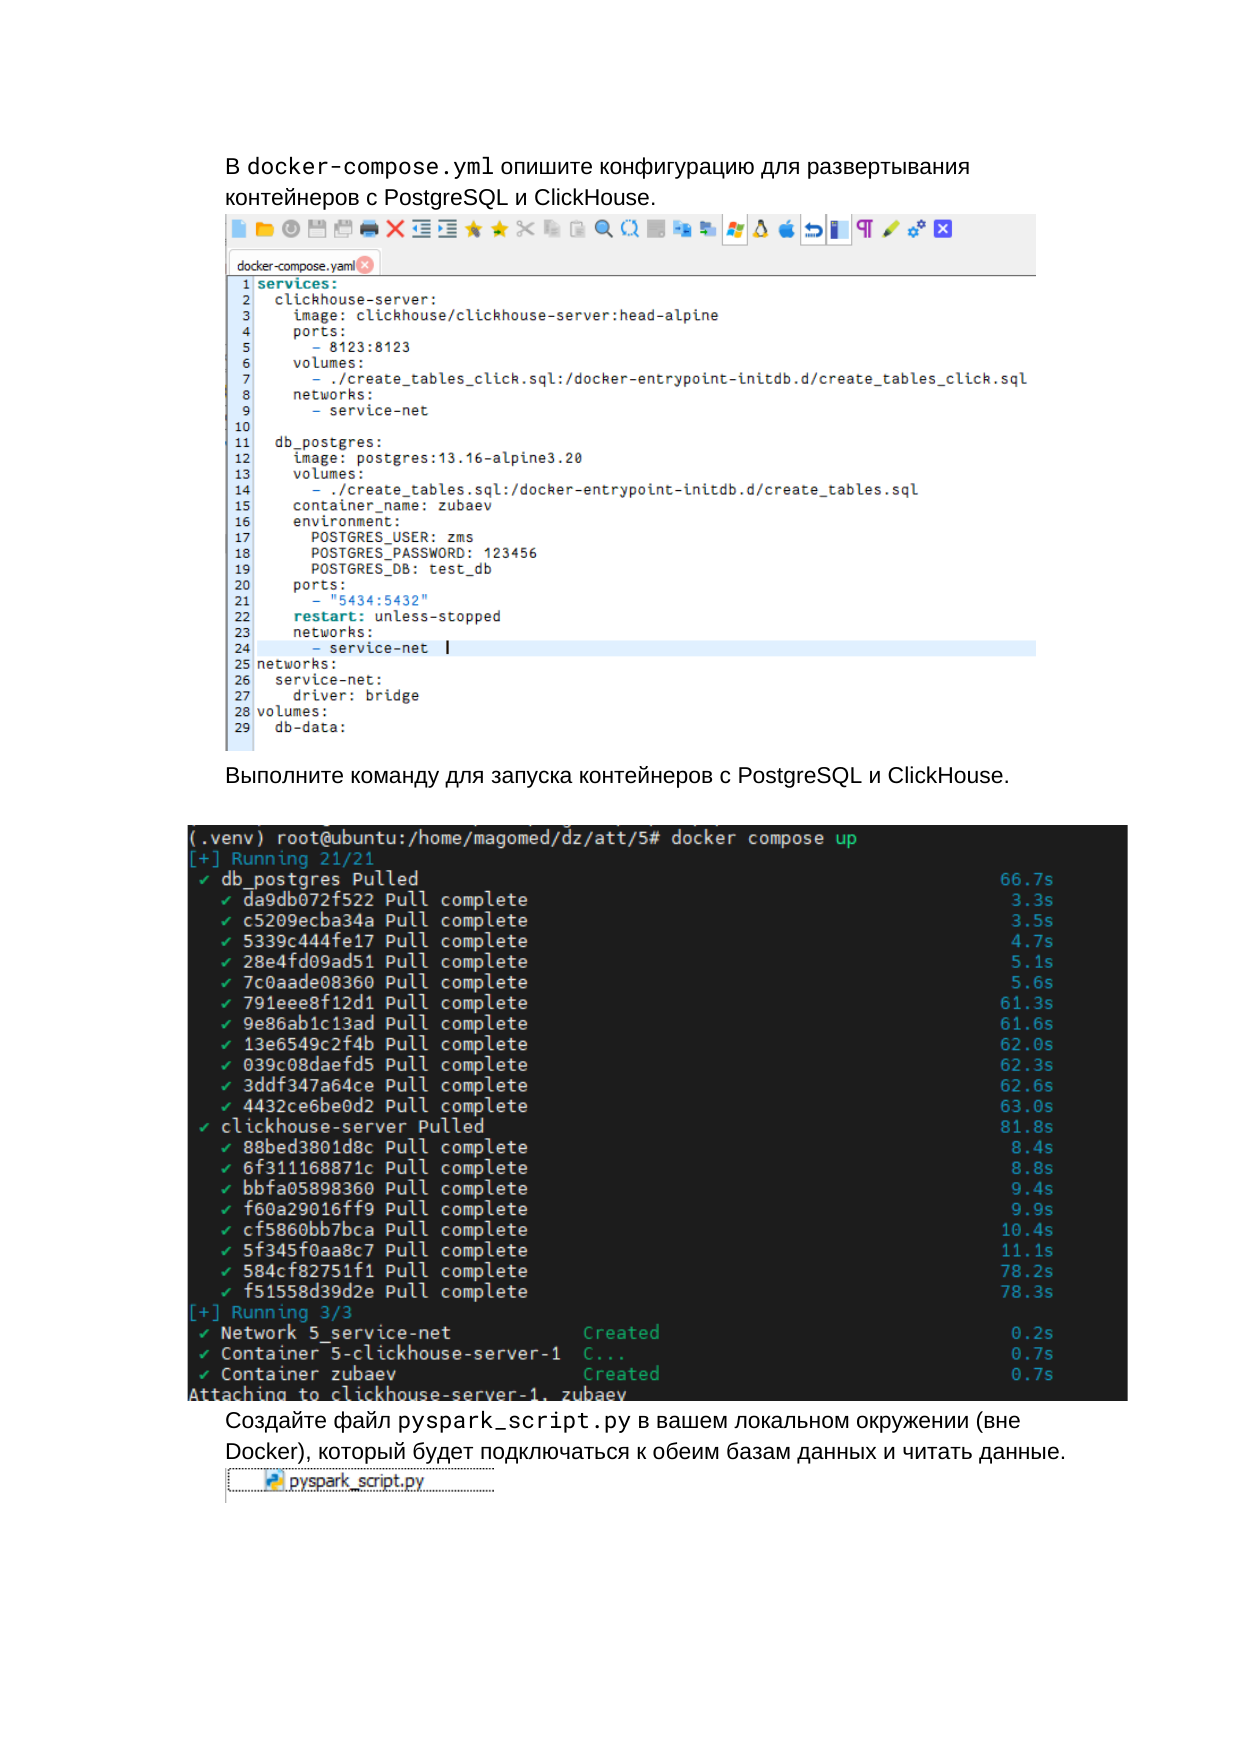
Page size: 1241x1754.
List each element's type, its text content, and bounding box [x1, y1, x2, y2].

picture [225, 214, 1036, 751]
picture [225, 1468, 494, 1503]
list Выполните команду для запуска контейнеров с PostgreSQL и ClickHouse. [187, 760, 1090, 788]
picture [187, 825, 1128, 1401]
list В docker-compose.yml опишите конфигурацию для развертывания контейнеров с PostgreSQL и ClickHouse. [187, 150, 1090, 210]
list Создайте файл pyspark_script.py в вашем локальном окружении (вне Docker), который будет подключаться к обеим базам данных и читать данные. [187, 1404, 1090, 1465]
